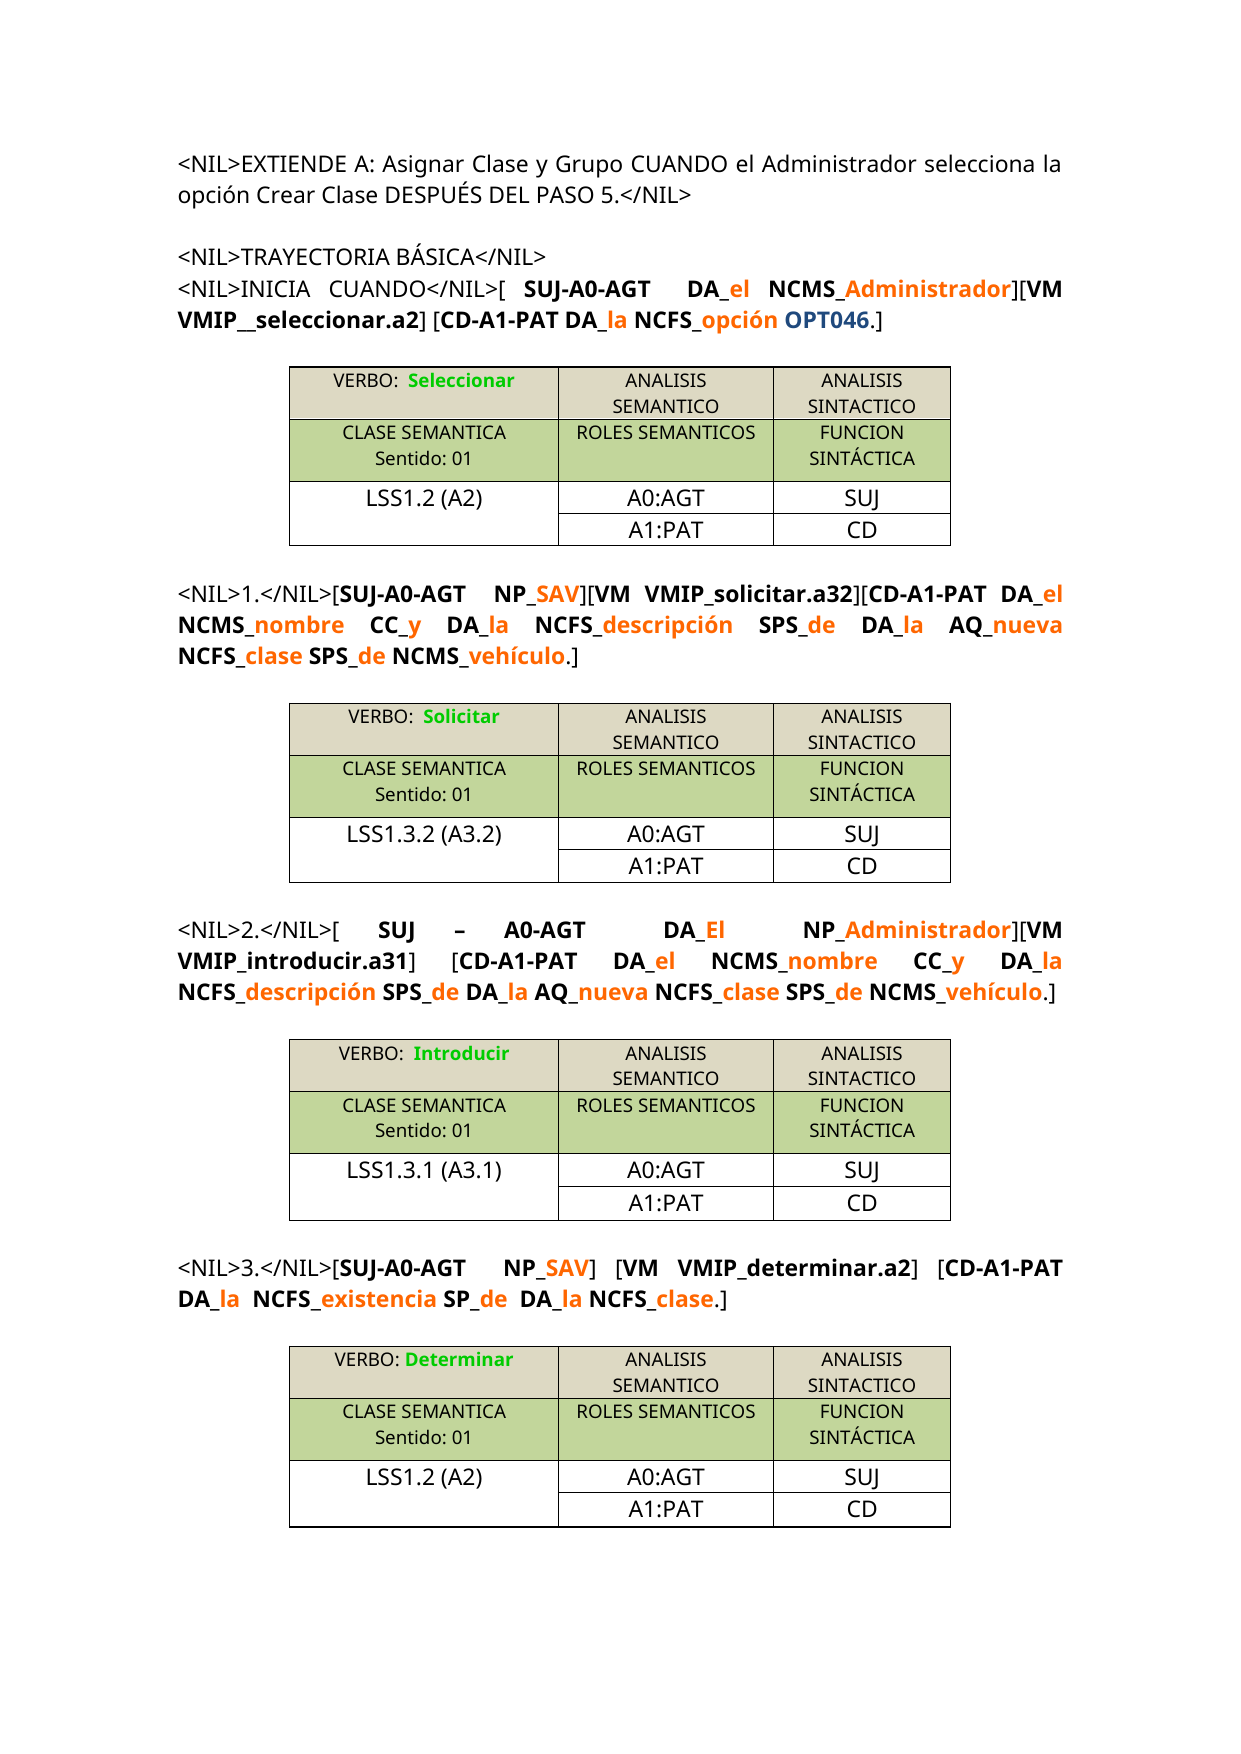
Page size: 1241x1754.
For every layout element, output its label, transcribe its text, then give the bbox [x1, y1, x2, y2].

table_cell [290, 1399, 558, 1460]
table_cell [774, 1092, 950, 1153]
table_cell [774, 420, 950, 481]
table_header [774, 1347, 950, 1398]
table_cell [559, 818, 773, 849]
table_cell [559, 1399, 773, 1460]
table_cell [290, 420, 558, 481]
text <NIL>INICIA CUANDO</NIL>[ SUJ-A0-AGT DA_el NCMS_Administrador][VM VMIP__seleccionar.a2] [CD-A1-PAT DA_la NCFS_opción OPT046.] [177, 273, 1063, 335]
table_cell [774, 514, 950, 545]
text <NIL>3.</NIL>[SUJ-A0-AGT NP_SAV] [VM VMIP_determinar.a2] [CD-A1-PAT DA_la NCFS_existencia SP_de DA_la NCFS_clase.] [177, 1252, 1063, 1314]
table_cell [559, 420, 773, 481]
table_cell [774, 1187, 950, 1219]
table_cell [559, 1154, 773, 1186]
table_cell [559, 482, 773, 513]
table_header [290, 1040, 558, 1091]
text <NIL>TRAYECTORIA BÁSICA</NIL> [177, 241, 1063, 273]
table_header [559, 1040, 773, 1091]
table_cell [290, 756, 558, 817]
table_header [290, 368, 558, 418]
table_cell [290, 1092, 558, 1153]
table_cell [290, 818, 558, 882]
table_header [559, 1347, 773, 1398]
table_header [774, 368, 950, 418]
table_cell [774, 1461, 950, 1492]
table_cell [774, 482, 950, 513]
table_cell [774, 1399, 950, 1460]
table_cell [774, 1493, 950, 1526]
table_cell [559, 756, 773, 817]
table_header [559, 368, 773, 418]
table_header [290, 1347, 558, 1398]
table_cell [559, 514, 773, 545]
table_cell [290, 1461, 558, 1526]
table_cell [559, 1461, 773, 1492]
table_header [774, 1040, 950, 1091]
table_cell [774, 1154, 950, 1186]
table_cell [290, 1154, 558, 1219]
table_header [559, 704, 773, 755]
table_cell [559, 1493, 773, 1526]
text <NIL>EXTIENDE A: Asignar Clase y Grupo CUANDO el Administrador selecciona la opción Crear Clase DESPUÉS DEL PASO 5.</NIL> [177, 148, 1063, 210]
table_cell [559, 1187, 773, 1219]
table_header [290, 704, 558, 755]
text <NIL>2.</NIL>[ SUJ – A0-AGT DA_El NP_Administrador][VM VMIP_introducir.a31] [CD-A1-PAT DA_el NCMS_nombre CC_y DA_la NCFS_descripción SPS_de DA_la AQ_nueva NCFS_clase SPS_de NCMS_vehículo.] [177, 914, 1063, 1008]
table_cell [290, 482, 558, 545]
text <NIL>1.</NIL>[SUJ-A0-AGT NP_SAV][VM VMIP_solicitar.a32][CD-A1-PAT DA_el NCMS_nombre CC_y DA_la NCFS_descripción SPS_de DA_la AQ_nueva NCFS_clase SPS_de NCMS_vehículo.] [177, 578, 1063, 671]
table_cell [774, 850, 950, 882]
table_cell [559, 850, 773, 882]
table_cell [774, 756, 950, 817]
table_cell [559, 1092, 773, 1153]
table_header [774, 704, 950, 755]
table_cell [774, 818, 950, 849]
